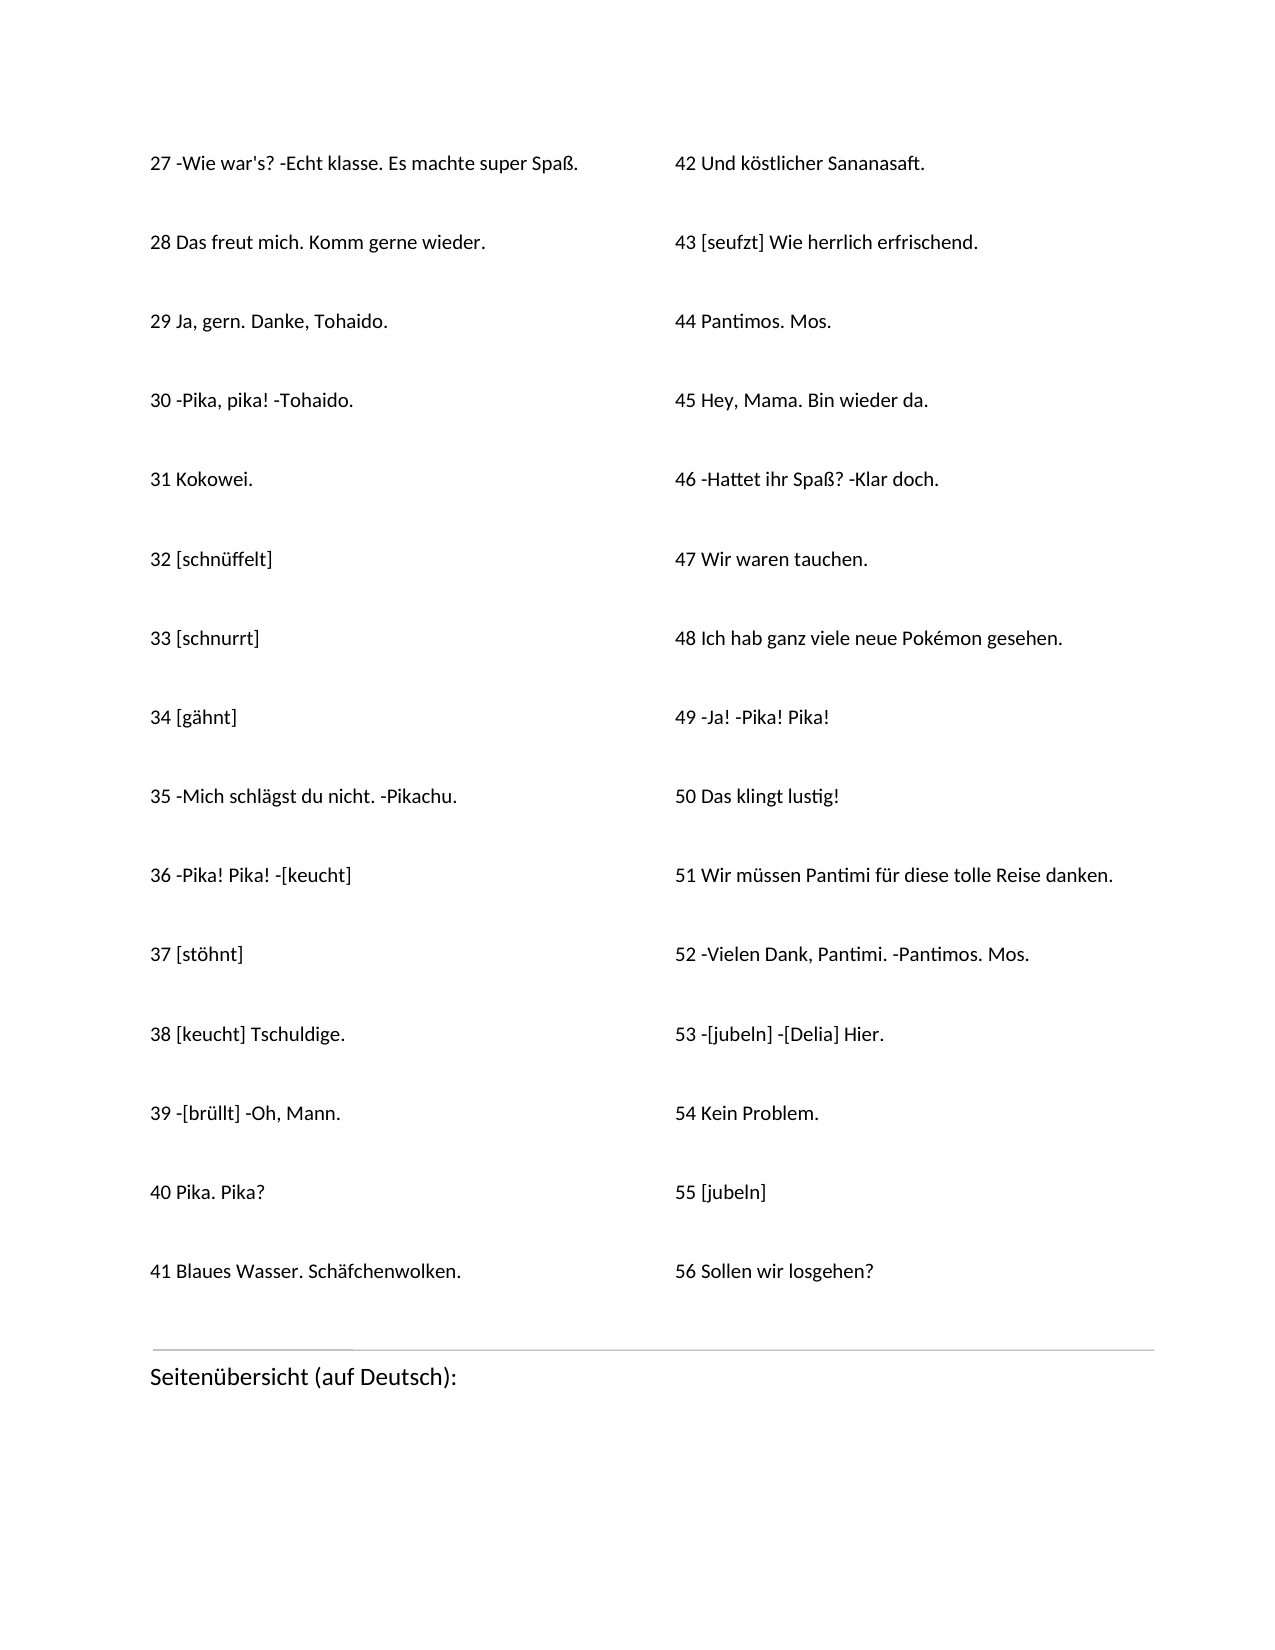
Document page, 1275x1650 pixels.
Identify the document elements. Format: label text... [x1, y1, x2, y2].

text 53 -[jubeln] -[Delia] Hier. [675, 1021, 1125, 1046]
text 55 [jubeln] [675, 1179, 1125, 1204]
text 27 -Wie war's? -Echt klasse. Es machte super Spaß. [150, 150, 600, 175]
text 35 -Mich schlägst du nicht. -Pikachu. [150, 783, 600, 809]
text 29 Ja, gern. Danke, Tohaido. [150, 308, 600, 334]
text 28 Das freut mich. Komm gerne wieder. [150, 229, 600, 254]
text 50 Das klingt lustig! [675, 783, 1125, 809]
text 45 Hey, Mama. Bin wieder da. [675, 387, 1125, 413]
text 31 Kokowei. [150, 467, 600, 492]
text 34 [gähnt] [150, 704, 600, 729]
text 32 [schnüffelt] [150, 546, 600, 571]
text 52 -Vielen Dank, Pantimi. -Pantimos. Mos. [675, 942, 1125, 967]
text 33 [schnurrt] [150, 625, 600, 650]
text 56 Sollen wir losgehen? [675, 1258, 1125, 1284]
text 41 Blaues Wasser. Schäfchenwolken. [150, 1258, 600, 1284]
text 39 -[brüllt] -Oh, Mann. [150, 1100, 600, 1125]
text 43 [seufzt] Wie herrlich erfrischend. [675, 229, 1125, 254]
text 54 Kein Problem. [675, 1100, 1125, 1125]
text 42 Und köstlicher Sananasaft. [675, 150, 1125, 175]
text 36 -Pika! Pika! -[keucht] [150, 862, 600, 888]
text 49 -Ja! -Pika! Pika! [675, 704, 1125, 729]
text 44 Pantimos. Mos. [675, 308, 1125, 334]
text 30 -Pika, pika! -Tohaido. [150, 387, 600, 413]
text 47 Wir waren tauchen. [675, 546, 1125, 571]
text 51 Wir müssen Pantimi für diese tolle Reise danken. [675, 862, 1125, 888]
text 38 [keucht] Tschuldige. [150, 1021, 600, 1046]
text 46 -Hattet ihr Spaß? -Klar doch. [675, 467, 1125, 492]
text 40 Pika. Pika? [150, 1179, 600, 1204]
text 37 [stöhnt] [150, 942, 600, 967]
text 48 Ich hab ganz viele neue Pokémon gesehen. [675, 625, 1125, 650]
